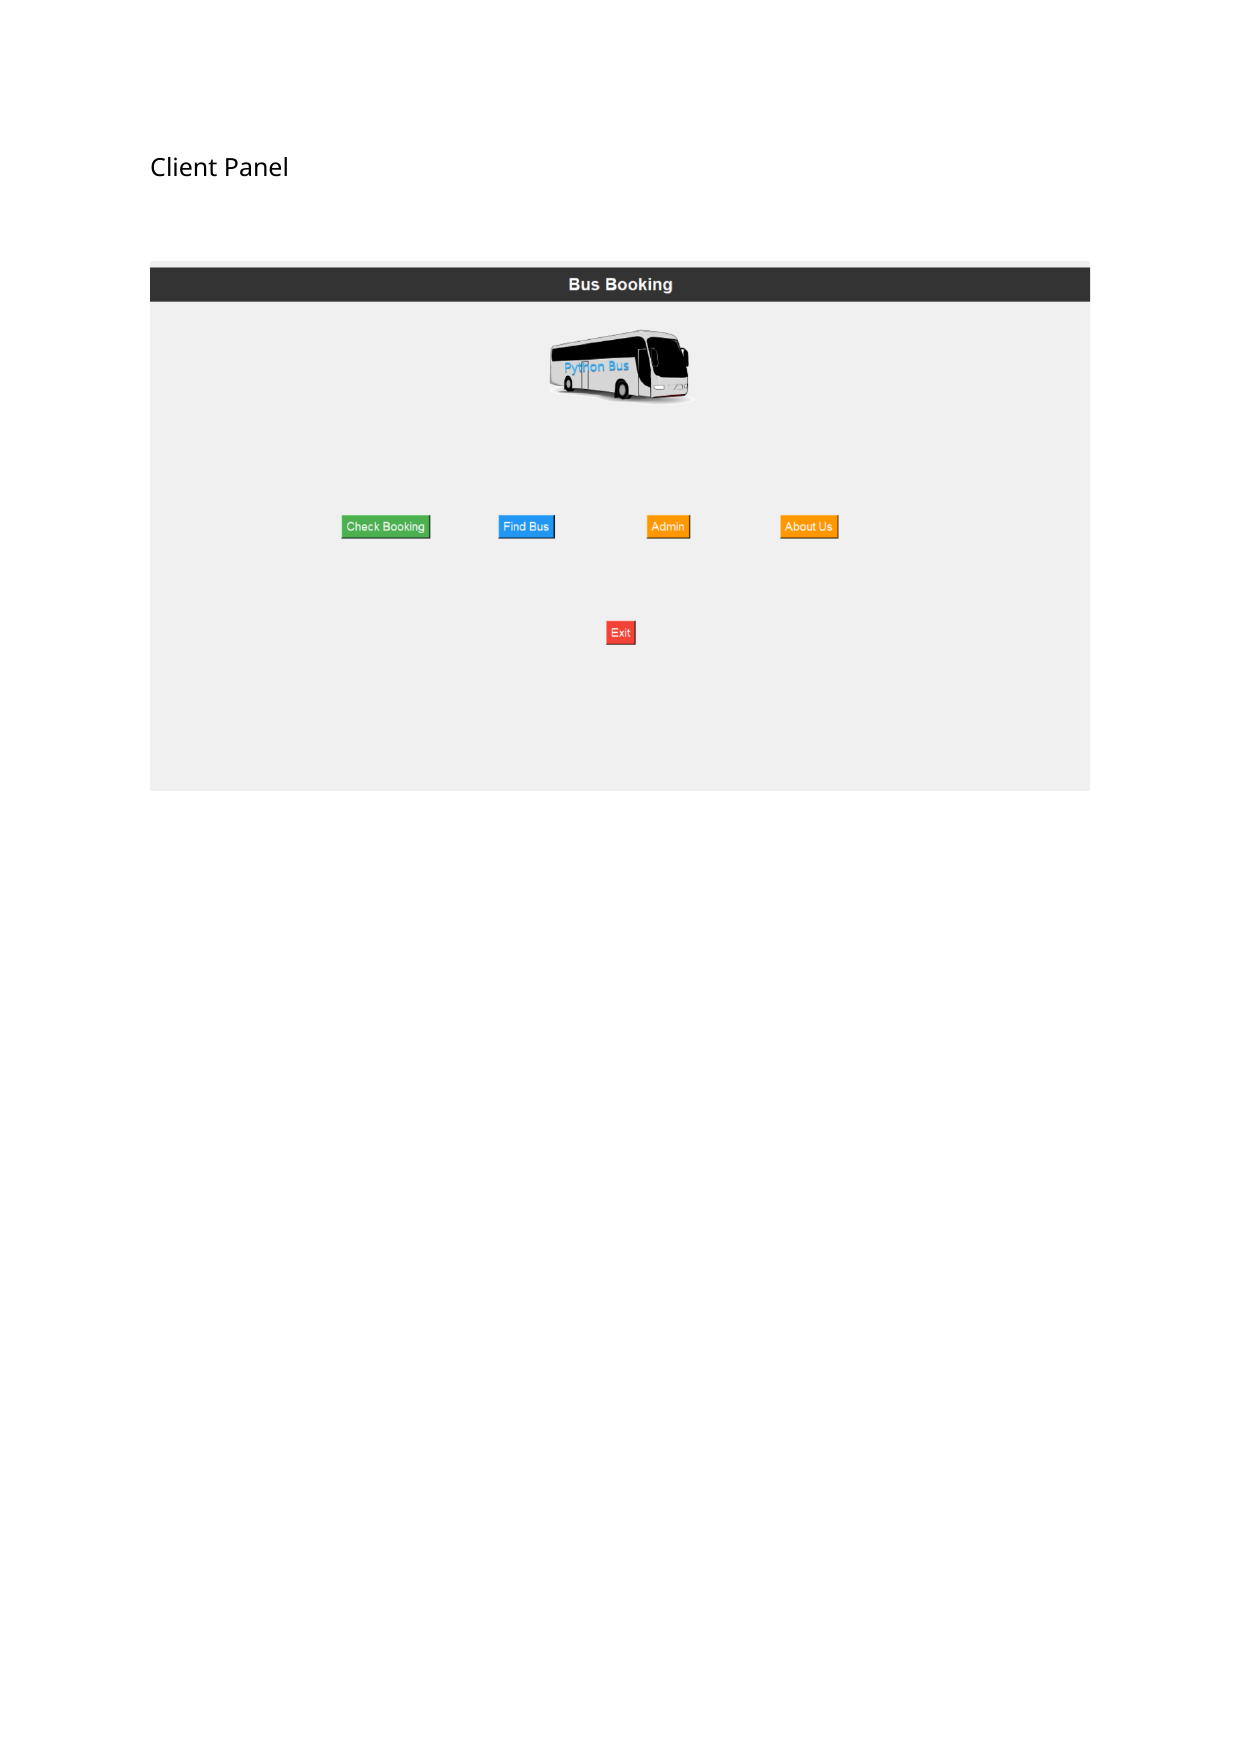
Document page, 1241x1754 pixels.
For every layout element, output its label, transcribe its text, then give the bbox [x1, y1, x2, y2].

text Client Panel [150, 150, 1090, 184]
picture [150, 261, 1091, 791]
